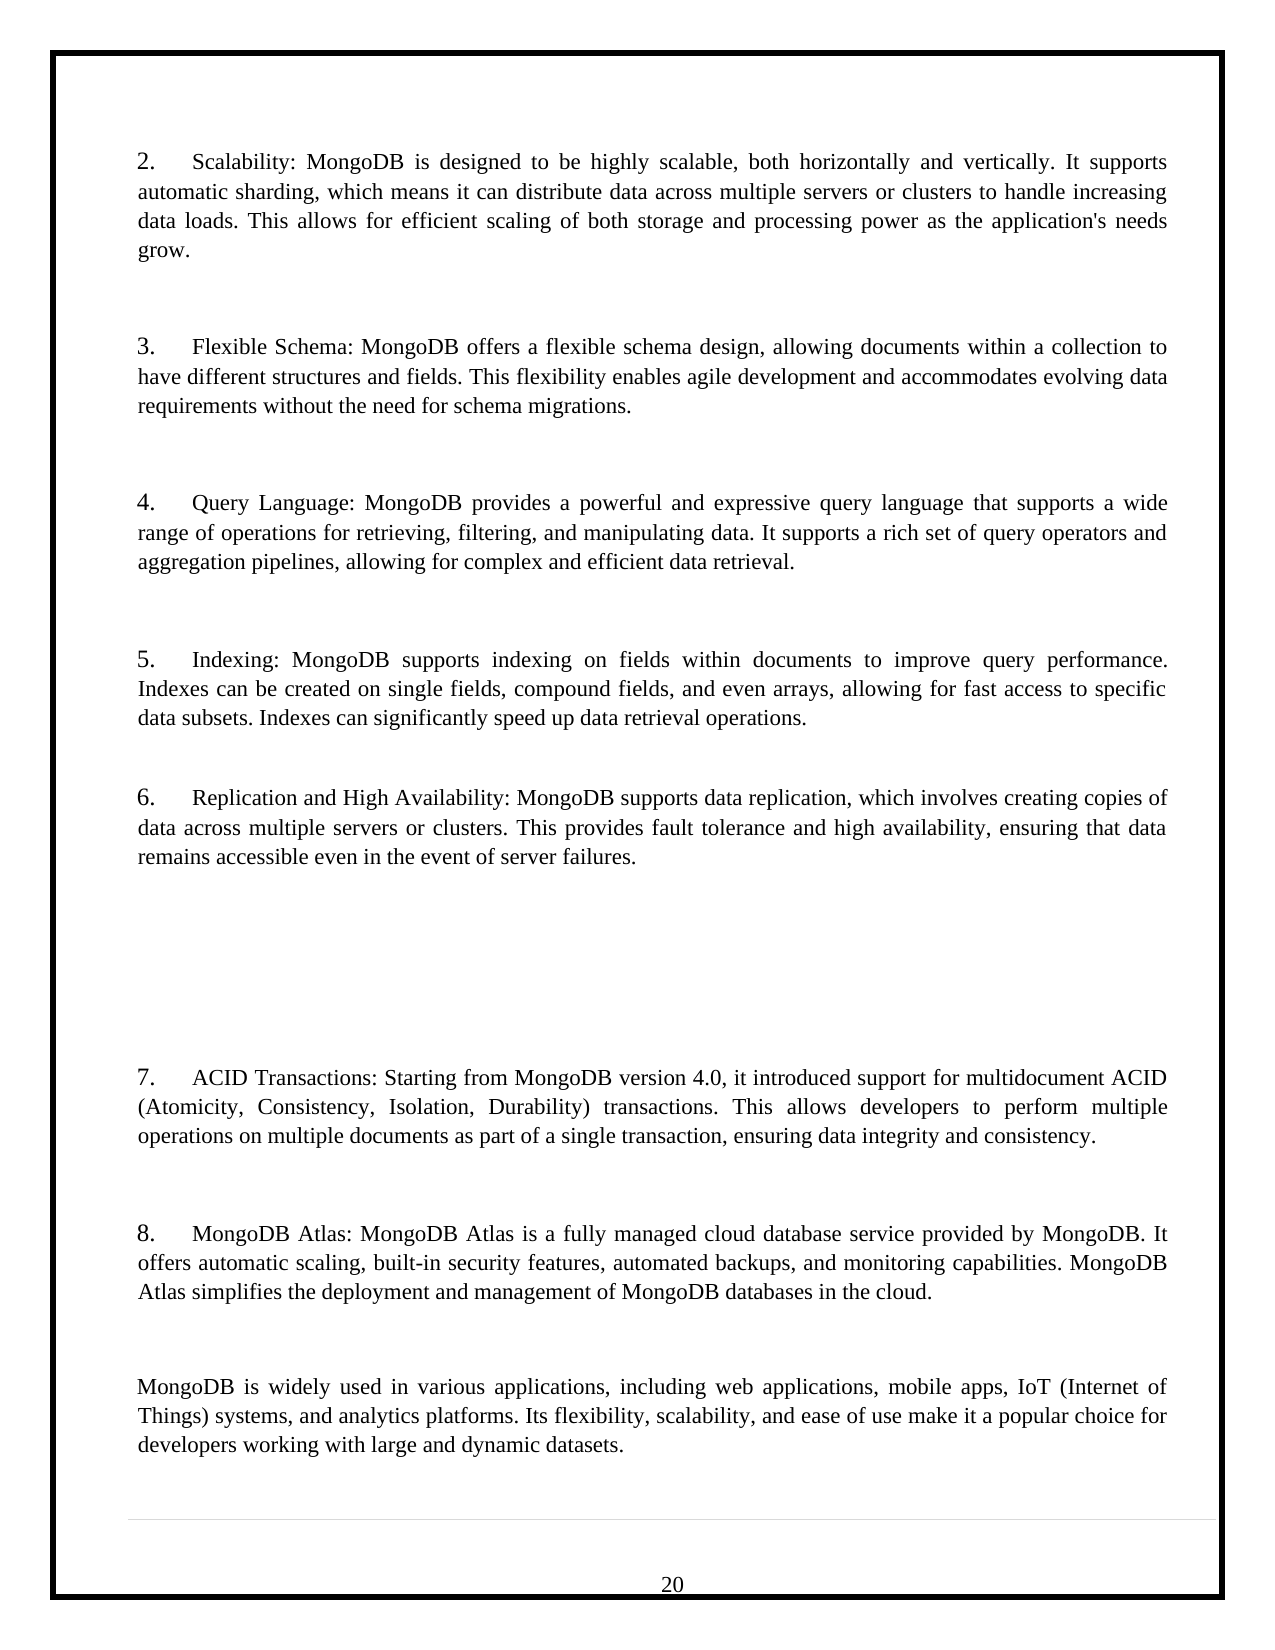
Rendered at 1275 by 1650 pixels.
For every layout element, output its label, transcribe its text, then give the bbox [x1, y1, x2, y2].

list ACID Transactions: Starting from MongoDB version 4.0, it introduced support for multidocument ACID (Atomicity, Consistency, Isolation, Durability) transactions. This allows developers to perform multiple operations on multiple documents as part of a single transaction, ensuring data integrity and consistency. [137, 1062, 1169, 1149]
list Flexible Schema: MongoDB offers a flexible schema design, allowing documents within a collection to have different structures and fields. This flexibility enables agile development and accommodates evolving data requirements without the need for schema migrations. [137, 331, 1169, 418]
list Replication and High Availability: MongoDB supports data replication, which involves creating copies of data across multiple servers or clusters. This provides fault tolerance and high availability, ensuring that data remains accessible even in the event of server failures. [137, 782, 1169, 869]
list Indexing: MongoDB supports indexing on fields within documents to improve query performance. Indexes can be created on single fields, compound fields, and even arrays, allowing for fast access to specific data subsets. Indexes can significantly speed up data retrieval operations. [137, 644, 1169, 731]
text MongoDB is widely used in various applications, including web applications, mobile apps, IoT (Internet of Things) systems, and analytics platforms. Its flexibility, scalability, and ease of use make it a popular choice for developers working with large and dynamic datasets. [137, 1373, 1169, 1458]
list MongoDB Atlas: MongoDB Atlas is a fully managed cloud database service provided by MongoDB. It offers automatic scaling, built-in security features, automated backups, and monitoring capabilities. MongoDB Atlas simplifies the deployment and management of MongoDB databases in the cloud. [137, 1218, 1169, 1305]
list Query Language: MongoDB provides a powerful and expressive query language that supports a wide range of operations for retrieving, filtering, and manipulating data. It supports a rich set of query operators and aggregation pipelines, allowing for complex and efficient data retrieval. [137, 487, 1169, 574]
list Scalability: MongoDB is designed to be highly scalable, both horizontally and vertically. It supports automatic sharding, which means it can distribute data across multiple servers or clusters to handle increasing data loads. This allows for efficient scaling of both storage and processing power as the application's needs grow. [137, 146, 1169, 263]
